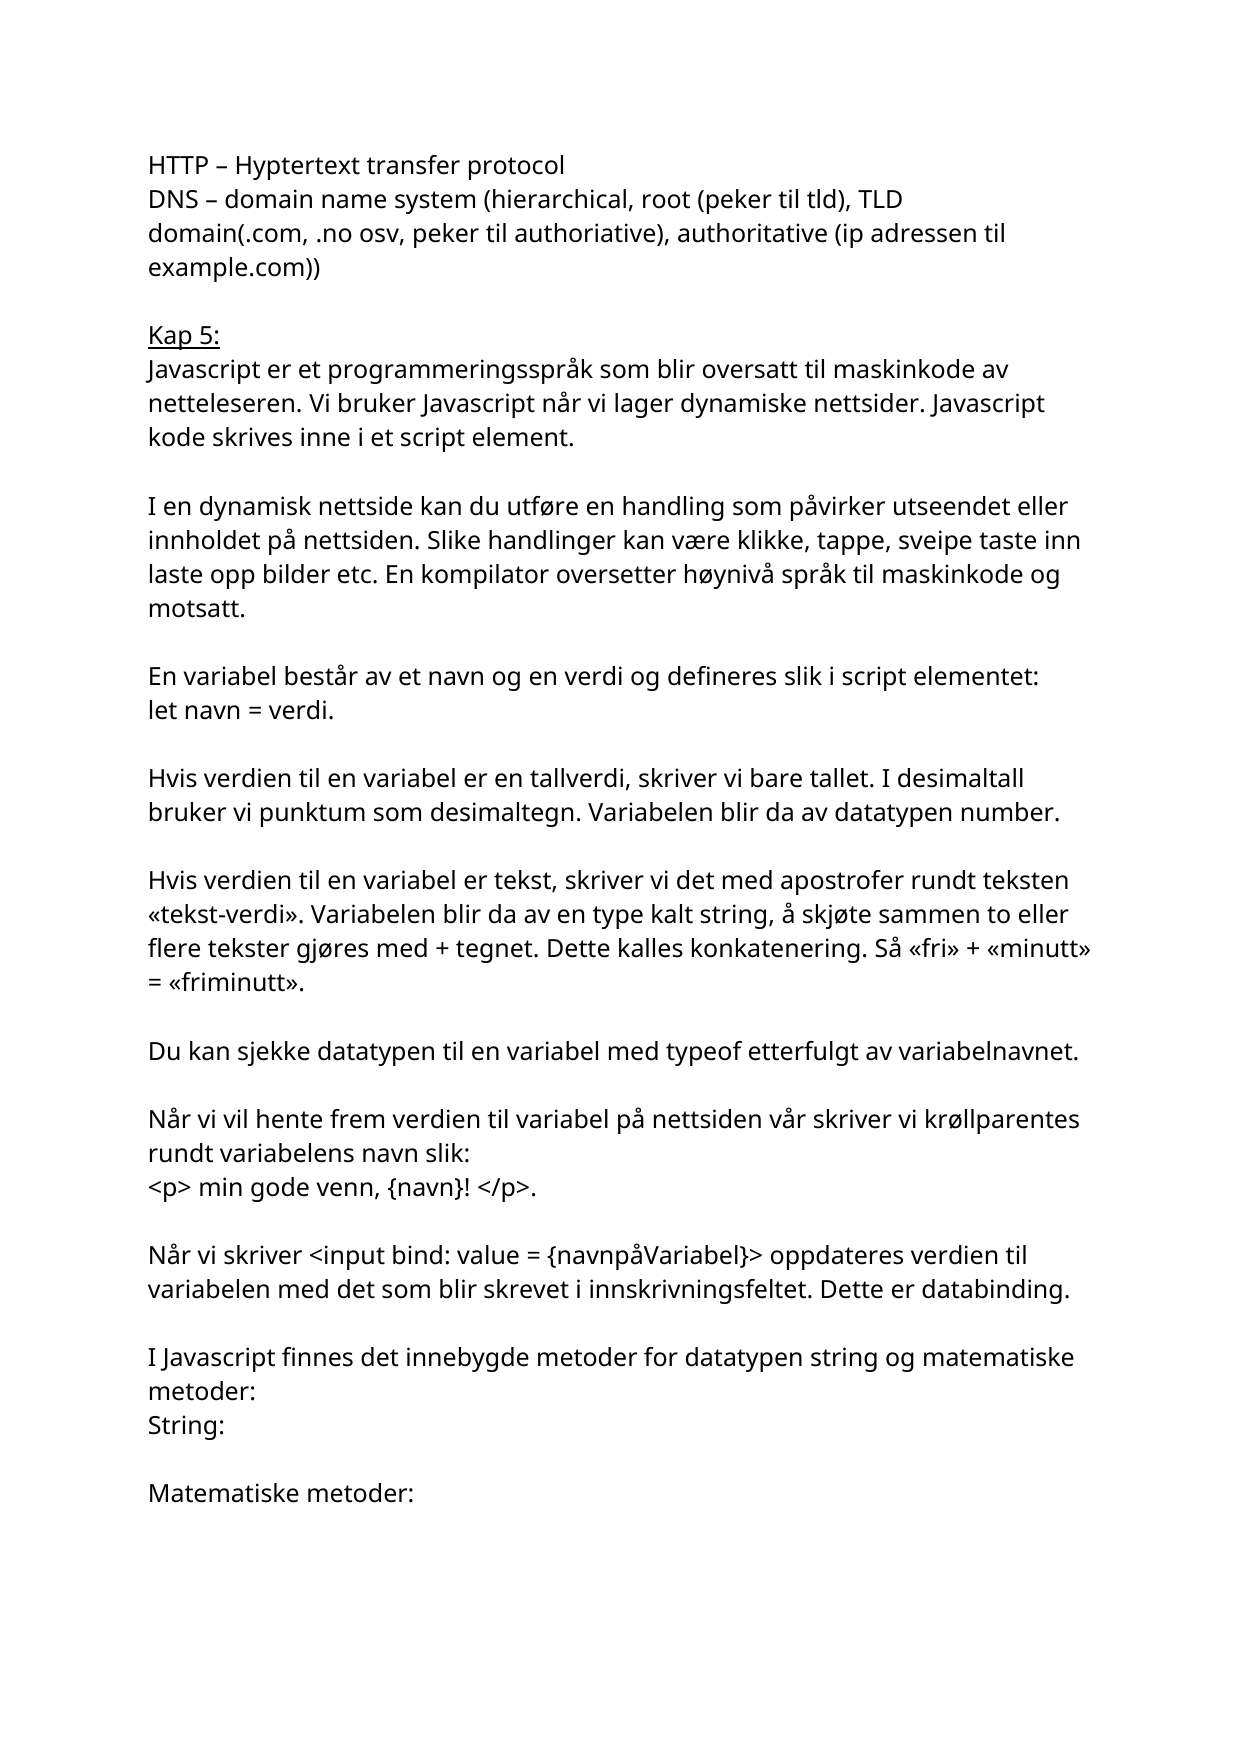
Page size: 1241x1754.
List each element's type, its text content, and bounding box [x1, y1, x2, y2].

text En variabel består av et navn og en verdi og defineres slik i script elementet: [148, 658, 1093, 693]
text Du kan sjekke datatypen til en variabel med typeof etterfulgt av variabelnavnet. [148, 1033, 1093, 1067]
text DNS – domain name system (hierarchical, root (peker til tld), TLD domain(.com, .no osv, peker til authoriative), authoritative (ip adressen til example.com)) [148, 182, 1093, 284]
text Matematiske metoder: [148, 1476, 1093, 1510]
text <p> min gode venn, {navn}! </p>. [148, 1169, 1093, 1203]
text I Javascript finnes det innebygde metoder for datatypen string og matematiske metoder: [148, 1340, 1093, 1408]
text Når vi skriver <input bind: value = {navnpåVariabel}> oppdateres verdien til variabelen med det som blir skrevet i innskrivningsfeltet. Dette er databinding. [148, 1238, 1093, 1306]
text let navn = verdi. [148, 693, 1093, 727]
text I en dynamisk nettside kan du utføre en handling som påvirker utseendet eller innholdet på nettsiden. Slike handlinger kan være klikke, tappe, sveipe taste inn laste opp bilder etc. En kompilator oversetter høynivå språk til maskinkode og motsatt. [148, 488, 1093, 624]
text Javascript er et programmeringsspråk som blir oversatt til maskinkode av netteleseren. Vi bruker Javascript når vi lager dynamiske nettsider. Javascript kode skrives inne i et script element. [148, 352, 1093, 454]
text Kap 5: [148, 318, 1093, 352]
text Hvis verdien til en variabel er tekst, skriver vi det med apostrofer rundt teksten «tekst-verdi». Variabelen blir da av en type kalt string, å skjøte sammen to eller flere tekster gjøres med + tegnet. Dette kalles konkatenering. Så «fri» + «minutt» = «friminutt». [148, 863, 1093, 999]
text Hvis verdien til en variabel er en tallverdi, skriver vi bare tallet. I desimaltall bruker vi punktum som desimaltegn. Variabelen blir da av datatypen number. [148, 761, 1093, 829]
text Når vi vil hente frem verdien til variabel på nettsiden vår skriver vi krøllparentes rundt variabelens navn slik: [148, 1101, 1093, 1169]
text HTTP – Hyptertext transfer protocol [148, 148, 1093, 182]
text String: [148, 1408, 1093, 1442]
